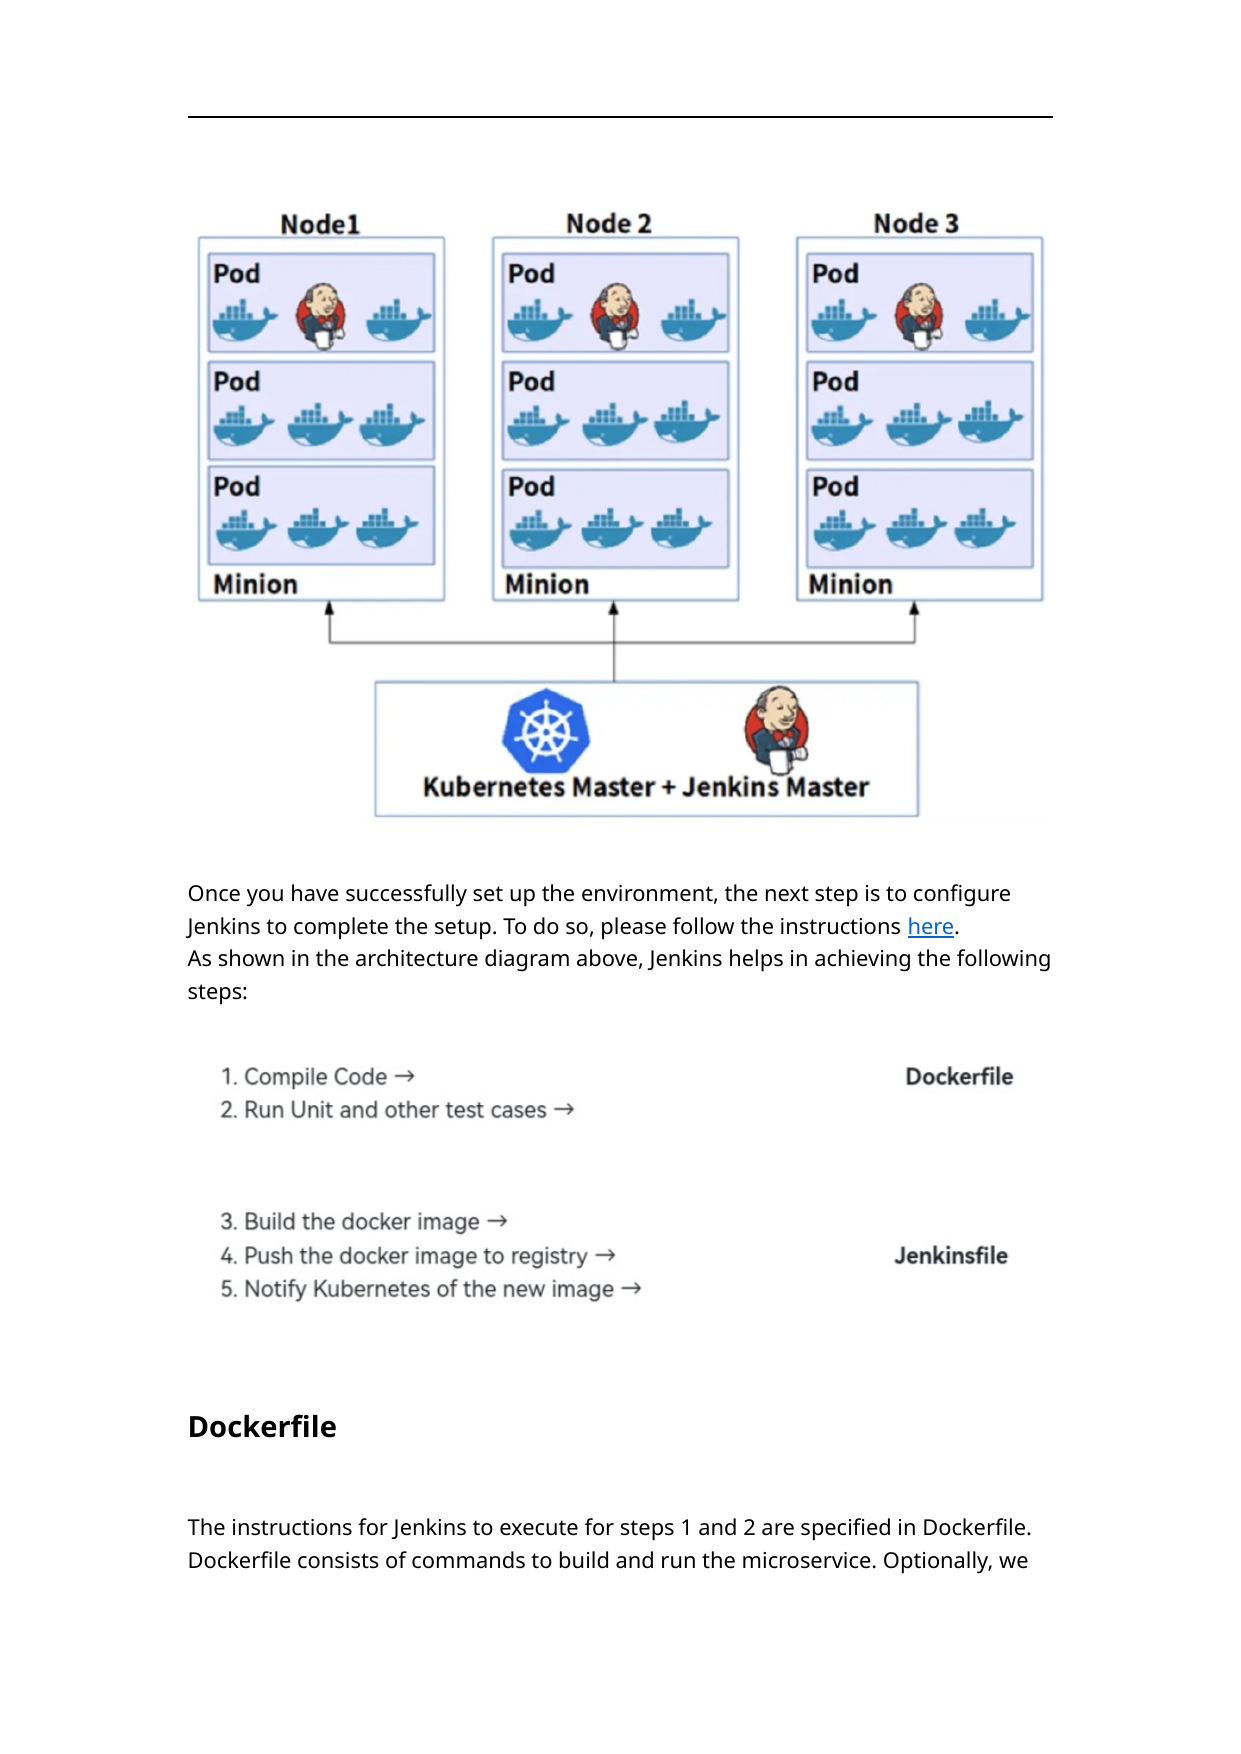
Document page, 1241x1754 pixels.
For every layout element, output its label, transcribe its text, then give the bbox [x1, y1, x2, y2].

text As shown in the architecture diagram above, Jenkins helps in achieving the following steps: [187, 942, 1053, 1007]
picture [187, 195, 1053, 823]
text Once you have successfully set up the environment, the next step is to configure Jenkins to complete the setup. To do so, please follow the instructions here. [187, 877, 1053, 942]
subtitle Dockerfile [187, 1394, 1053, 1459]
picture [187, 1039, 1053, 1323]
